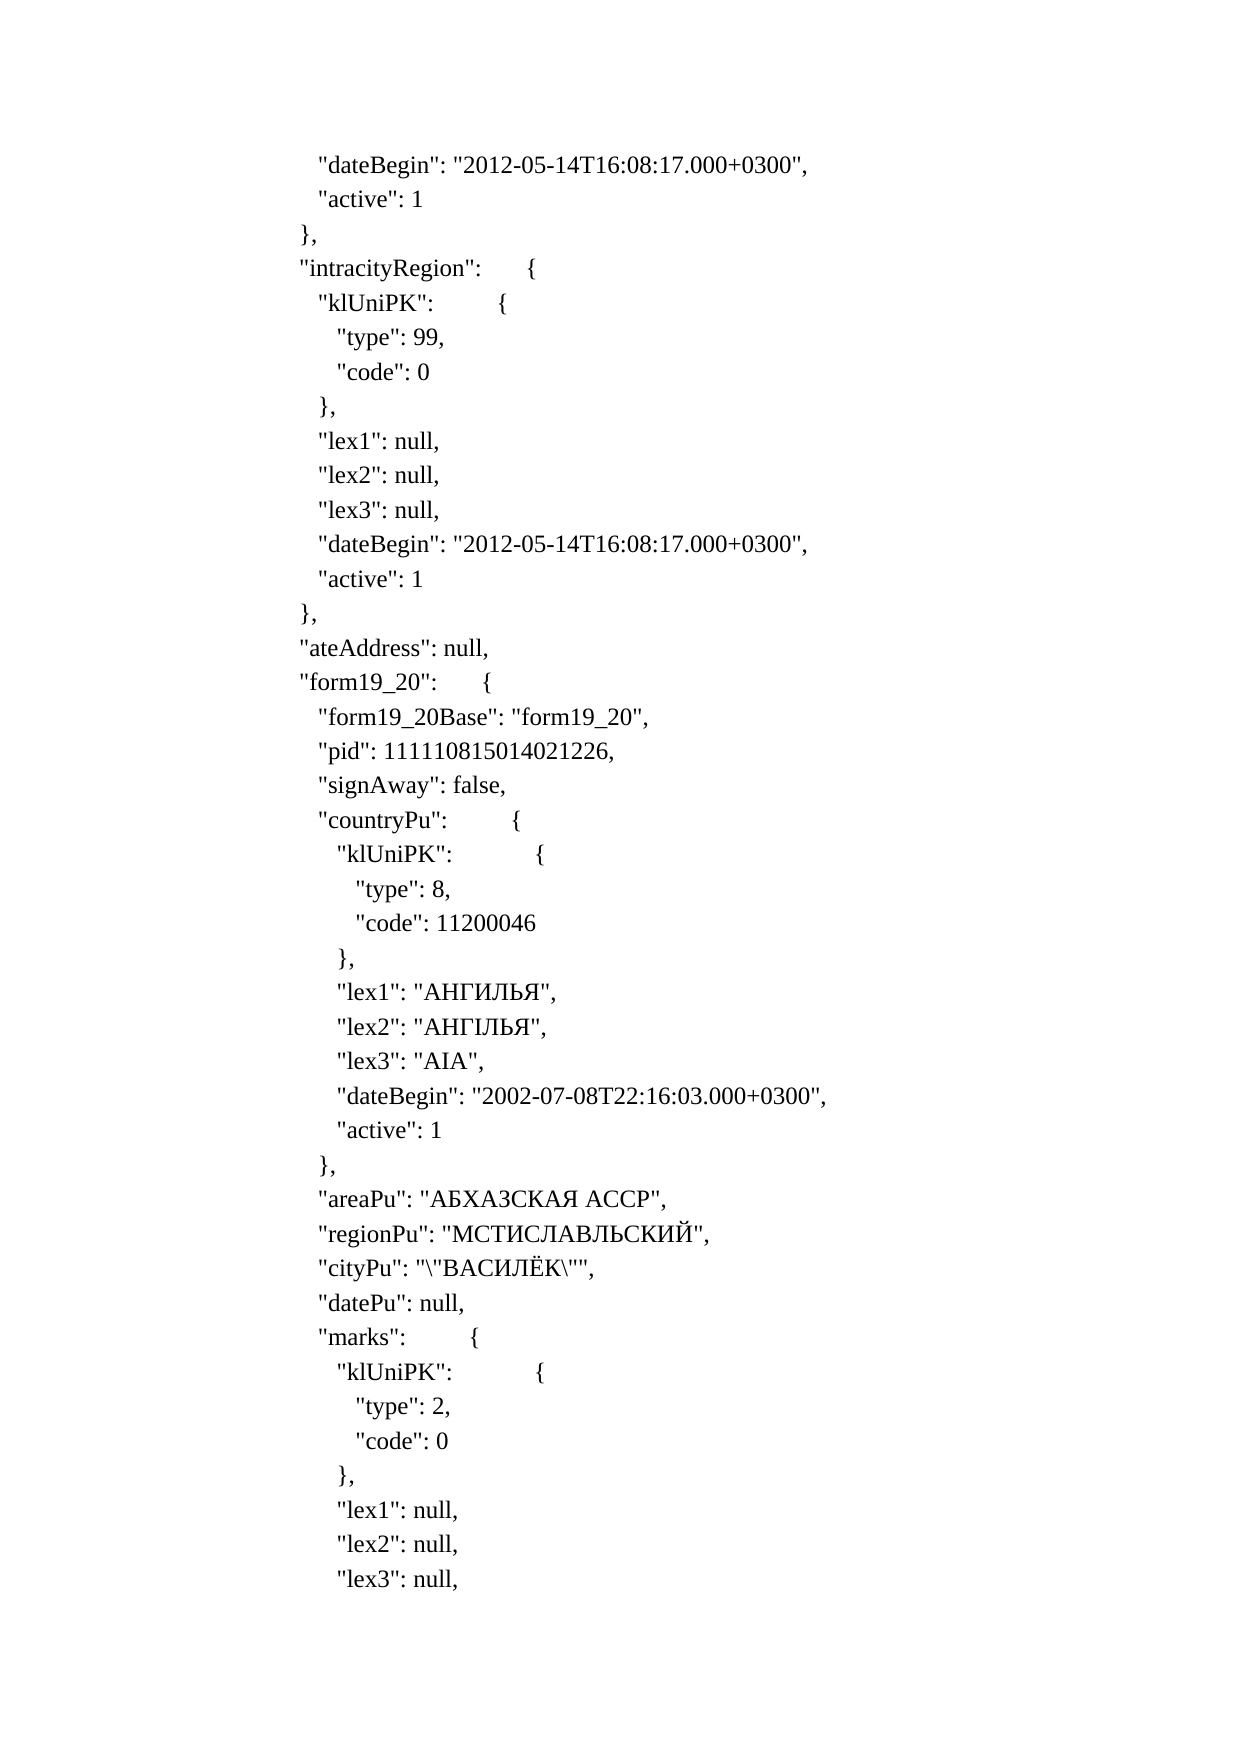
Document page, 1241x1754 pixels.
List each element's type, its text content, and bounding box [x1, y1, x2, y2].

text "dateBegin": "2002-07-08T22:16:03.000+0300", [187, 1081, 1053, 1110]
text "lex1": "АНГИЛЬЯ", [187, 977, 1053, 1006]
text }, [187, 1460, 1053, 1489]
text "lex2": "АНГІЛЬЯ", [187, 1012, 1053, 1041]
text "form19_20Base": "form19_20", [187, 702, 1053, 730]
text "type": 8, [187, 874, 1053, 903]
text "form19_20": { [187, 667, 1053, 696]
text "type": 99, [187, 322, 1053, 351]
text "intracityRegion": { [187, 253, 1053, 282]
text }, [187, 219, 1053, 248]
text }, [187, 1150, 1053, 1179]
text "cityPu": "\"ВАСИЛЁК\"", [187, 1253, 1053, 1282]
text "areaPu": "АБХАЗСКАЯ АССР", [187, 1184, 1053, 1213]
text "code": 0 [187, 357, 1053, 386]
text "klUniPK": { [187, 839, 1053, 868]
text "lex3": null, [187, 495, 1053, 523]
text "countryPu": { [187, 805, 1053, 834]
text "active": 1 [187, 184, 1053, 213]
text "klUniPK": { [187, 288, 1053, 317]
text "lex1": null, [187, 426, 1053, 454]
text }, [187, 391, 1053, 420]
text "pid": 111110815014021226, [187, 736, 1053, 765]
text }, [187, 943, 1053, 972]
text "klUniPK": { [187, 1357, 1053, 1386]
text "type": 2, [187, 1391, 1053, 1420]
text "lex2": null, [187, 1529, 1053, 1558]
text "signAway": false, [187, 771, 1053, 799]
text "code": 11200046 [187, 908, 1053, 937]
text "lex3": "AIA", [187, 1046, 1053, 1075]
text "active": 1 [187, 564, 1053, 592]
text "datePu": null, [187, 1288, 1053, 1317]
text "active": 1 [187, 1115, 1053, 1144]
text "lex1": null, [187, 1495, 1053, 1523]
text "code": 0 [187, 1426, 1053, 1454]
text "marks": { [187, 1322, 1053, 1351]
text "lex3": null, [187, 1564, 1053, 1592]
text "regionPu": "МСТИСЛАВЛЬСКИЙ", [187, 1219, 1053, 1248]
text }, [187, 598, 1053, 627]
text "dateBegin": "2012-05-14T16:08:17.000+0300", [187, 150, 1053, 179]
text "ateAddress": null, [187, 633, 1053, 661]
text "dateBegin": "2012-05-14T16:08:17.000+0300", [187, 529, 1053, 558]
text "lex2": null, [187, 460, 1053, 489]
